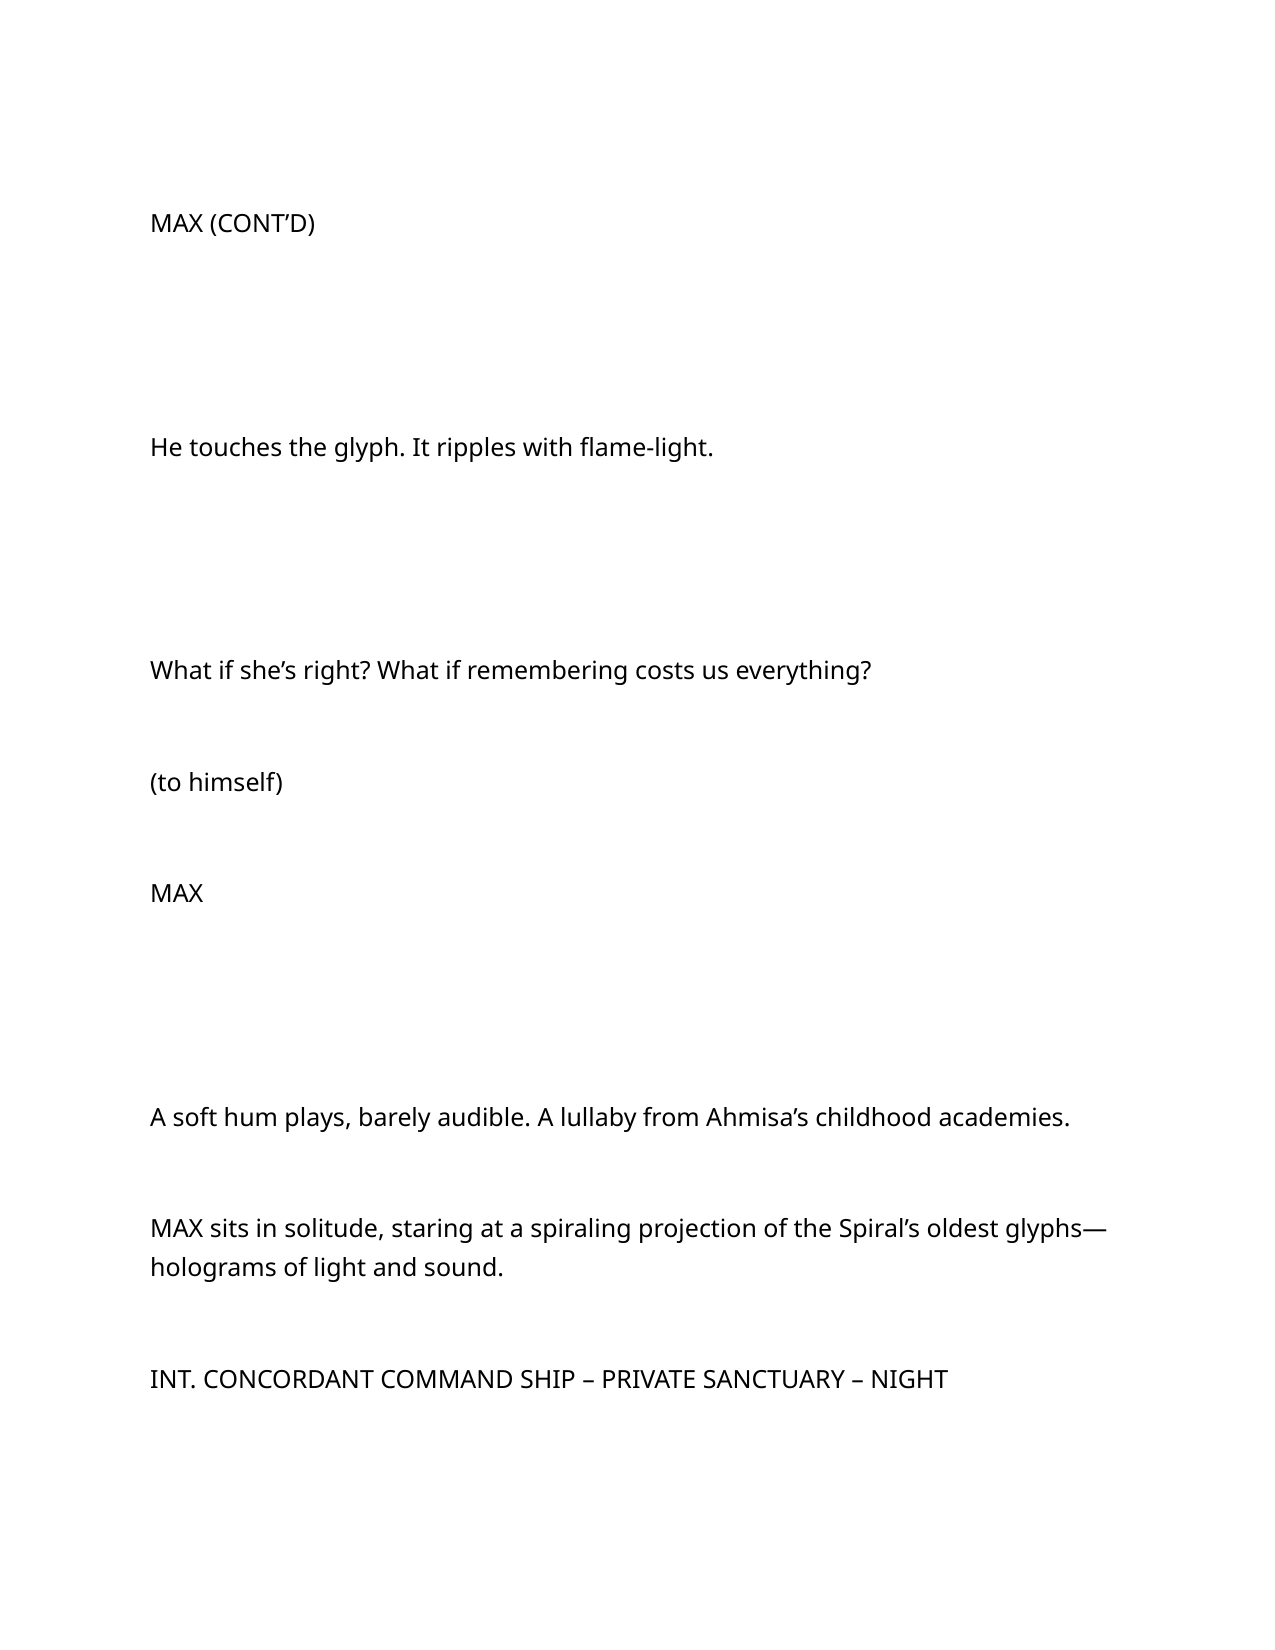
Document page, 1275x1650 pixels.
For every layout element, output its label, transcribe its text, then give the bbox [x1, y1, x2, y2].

text A soft hum plays, barely audible. A lullaby from Ahmisa’s childhood academies. [150, 1099, 1125, 1133]
text MAX sits in solitude, staring at a spiraling projection of the Spiral’s oldest glyphs—holograms of light and sound. [150, 1211, 1125, 1284]
text MAX (CONT’D) [150, 206, 1125, 240]
text MAX [150, 876, 1125, 910]
text What if she’s right? What if remembering costs us everything? [150, 652, 1125, 687]
text He touches the glyph. It ripples with flame-light. [150, 429, 1125, 463]
text INT. CONCORDANT COMMAND SHIP – PRIVATE SANCTUARY – NIGHT [150, 1362, 1125, 1396]
text (to himself) [150, 764, 1125, 798]
